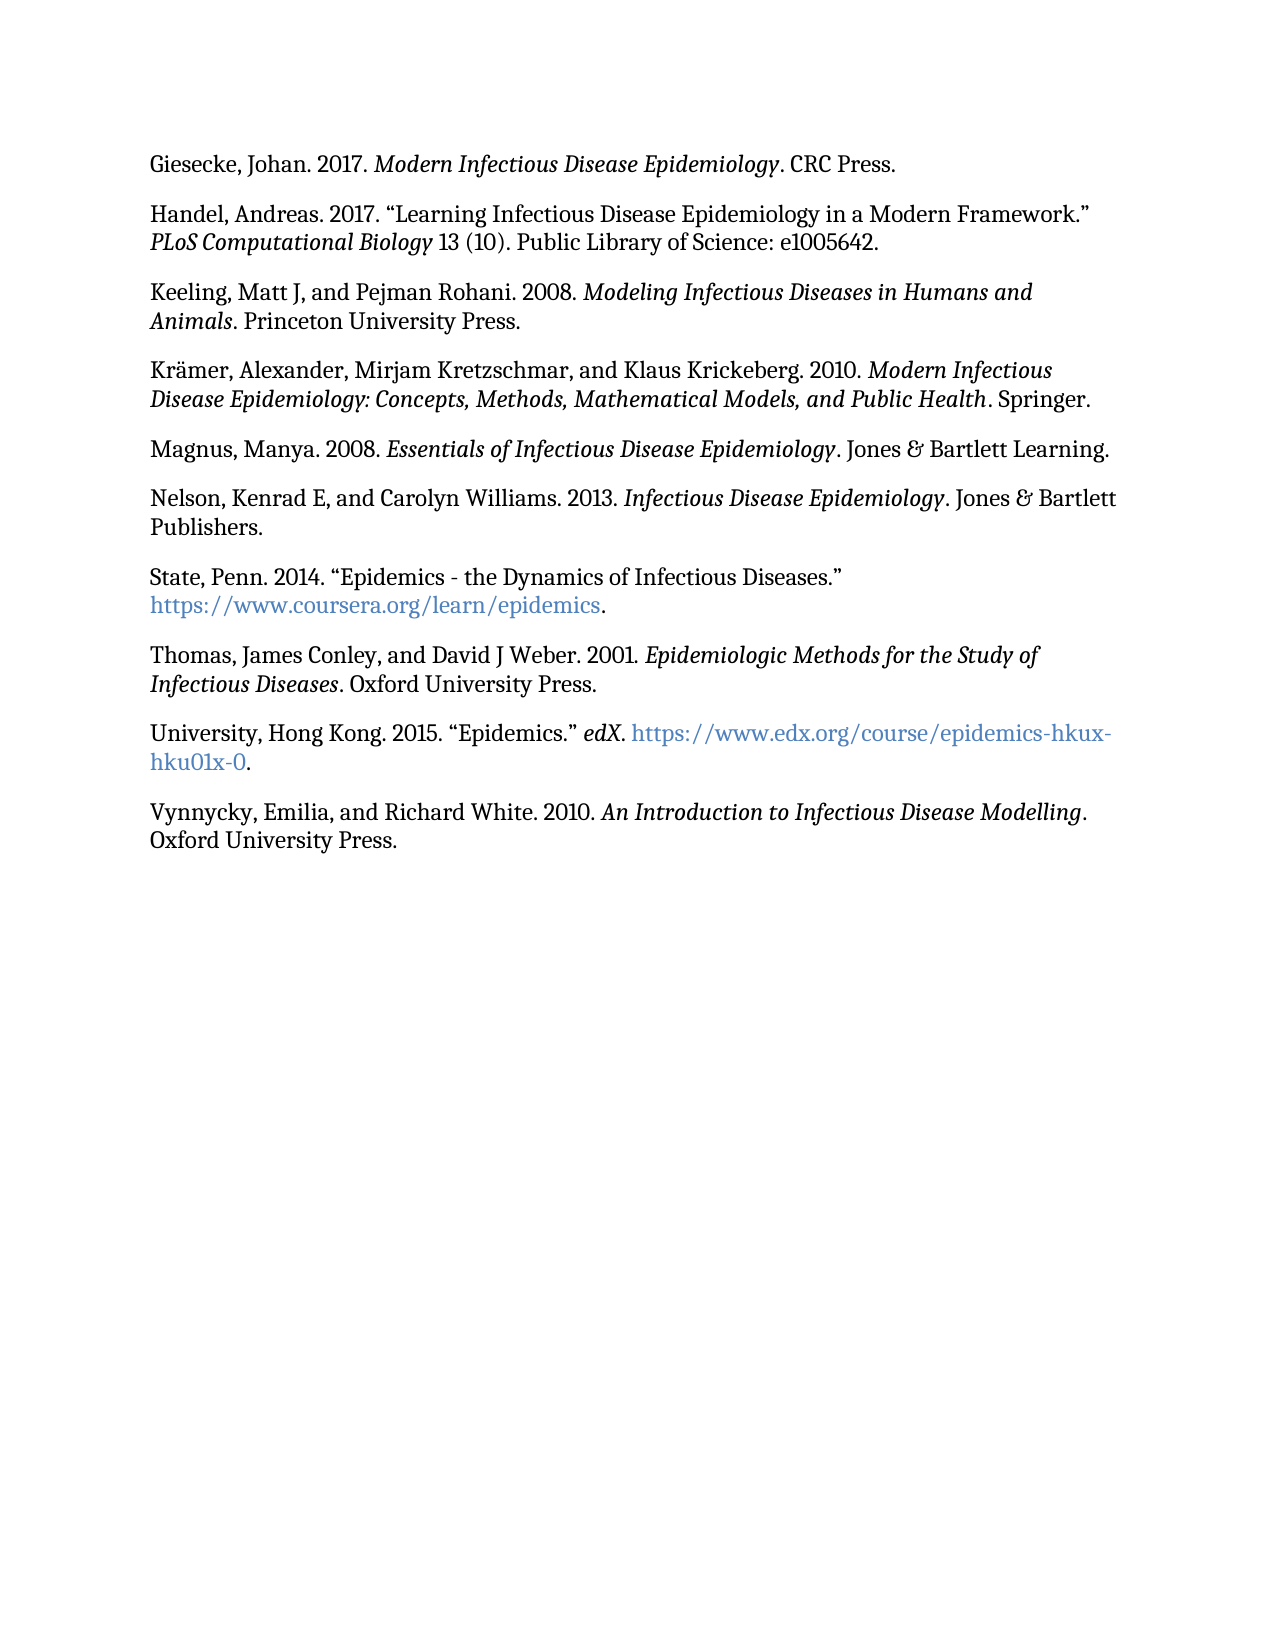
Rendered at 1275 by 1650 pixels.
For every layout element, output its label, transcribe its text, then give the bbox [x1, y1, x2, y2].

text Vynnycky, Emilia, and Richard White. 2010. An Introduction to Infectious Disease Modelling. Oxford University Press. [150, 797, 1125, 855]
text Handel, Andreas. 2017. “Learning Infectious Disease Epidemiology in a Modern Framework.” PLoS Computational Biology 13 (10). Public Library of Science: e1005642. [150, 199, 1125, 257]
text Thomas, James Conley, and David J Weber. 2001. Epidemiologic Methods for the Study of Infectious Diseases. Oxford University Press. [150, 641, 1125, 698]
text Magnus, Manya. 2008. Essentials of Infectious Disease Epidemiology. Jones & Bartlett Learning. [150, 434, 1125, 463]
text Nelson, Kenrad E, and Carolyn Williams. 2013. Infectious Disease Epidemiology. Jones & Bartlett Publishers. [150, 484, 1125, 542]
text State, Penn. 2014. “Epidemics - the Dynamics of Infectious Diseases.” https://www.coursera.org/learn/epidemics. [150, 562, 1125, 620]
text University, Hong Kong. 2015. “Epidemics.” edX. https://www.edx.org/course/epidemics-hkux-hku01x-0. [150, 719, 1125, 777]
text Keeling, Matt J, and Pejman Rohani. 2008. Modeling Infectious Diseases in Humans and Animals. Princeton University Press. [150, 278, 1125, 335]
text Giesecke, Johan. 2017. Modern Infectious Disease Epidemiology. CRC Press. [150, 150, 1125, 179]
text Krämer, Alexander, Mirjam Kretzschmar, and Klaus Krickeberg. 2010. Modern Infectious Disease Epidemiology: Concepts, Methods, Mathematical Models, and Public Health. Springer. [150, 356, 1125, 414]
